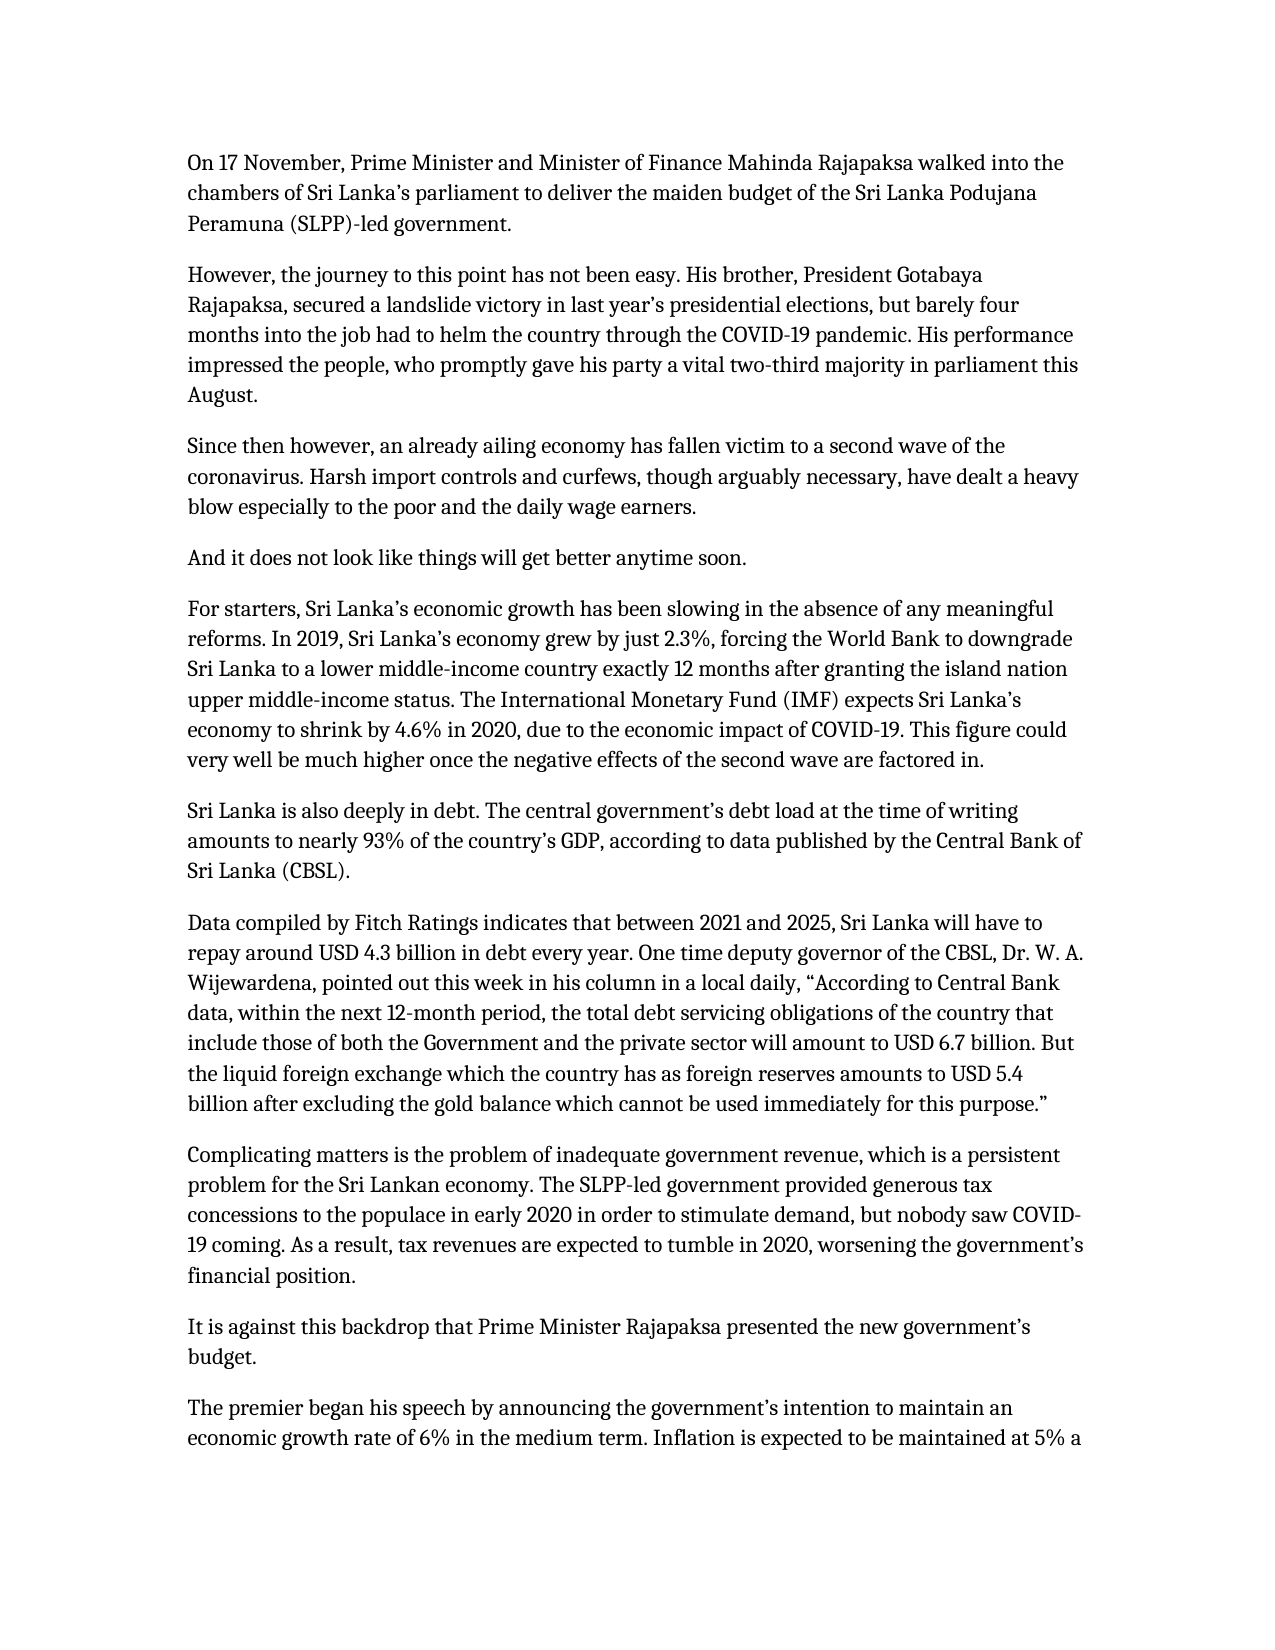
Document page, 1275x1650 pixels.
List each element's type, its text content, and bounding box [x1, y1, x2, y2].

text Data compiled by Fitch Ratings indicates that between 2021 and 2025, Sri Lanka will have to repay around USD 4.3 billion in debt every year. One time deputy governor of the CBSL, Dr. W. A. Wijewardena, pointed out this week in his column in a local daily, “According to Central Bank data, within the next 12-month period, the total debt servicing obligations of the country that include those of both the Government and the private sector will amount to USD 6.7 billion. But the liquid foreign exchange which the country has as foreign reserves amounts to USD 5.4 billion after excluding the gold balance which cannot be used immediately for this purpose.” [187, 909, 1087, 1117]
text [187, 1395, 1087, 1451]
text For starters, Sri Lanka’s economic growth has been slowing in the absence of any meaningful reforms. In 2019, Sri Lanka’s economy grew by just 2.3%, forcing the World Bank to downgrade Sri Lanka to a lower middle-income country exactly 12 months after granting the island nation upper middle-income status. The International Monetary Fund (IMF) expects Sri Lanka’s economy to shrink by 4.6% in 2020, due to the economic impact of COVID-19. This figure could very well be much higher once the negative effects of the second wave are factored in. [187, 596, 1087, 773]
text Since then however, an already ailing economy has fallen victim to a second wave of the coronavirus. Harsh import controls and curfews, though arguably necessary, have dealt a heavy blow especially to the poor and the daily wage earners. [187, 433, 1087, 520]
text Sri Lanka is also deeply in debt. The central government’s debt load at the time of writing amounts to nearly 93% of the country’s GDP, according to data published by the Central Bank of Sri Lanka (CBSL). [187, 798, 1087, 885]
text It is against this backdrop that Prime Minister Rajapaksa presented the new government’s budget. [187, 1313, 1087, 1370]
text However, the journey to this point has not been easy. His brother, President Gotabaya Rajapaksa, secured a landslide victory in last year’s presidential elections, but barely four months into the job had to helm the country through the COVID-19 pandemic. His performance impressed the people, who promptly gave his party a vital two-third majority in parliament this August. [187, 261, 1087, 409]
text And it does not look like things will get better anytime soon. [187, 545, 1087, 571]
text Complicating matters is the problem of inadequate government revenue, which is a persistent problem for the Sri Lankan economy. The SLPP-led government provided generous tax concessions to the populace in early 2020 in order to stimulate demand, but nobody saw COVID-19 coming. As a result, tax revenues are expected to tumble in 2020, worsening the government’s financial position. [187, 1142, 1087, 1289]
text On 17 November, Prime Minister and Minister of Finance Mahinda Rajapaksa walked into the chambers of Sri Lanka’s parliament to deliver the maiden budget of the Sri Lanka Podujana Peramuna (SLPP)-led government. [187, 150, 1087, 237]
